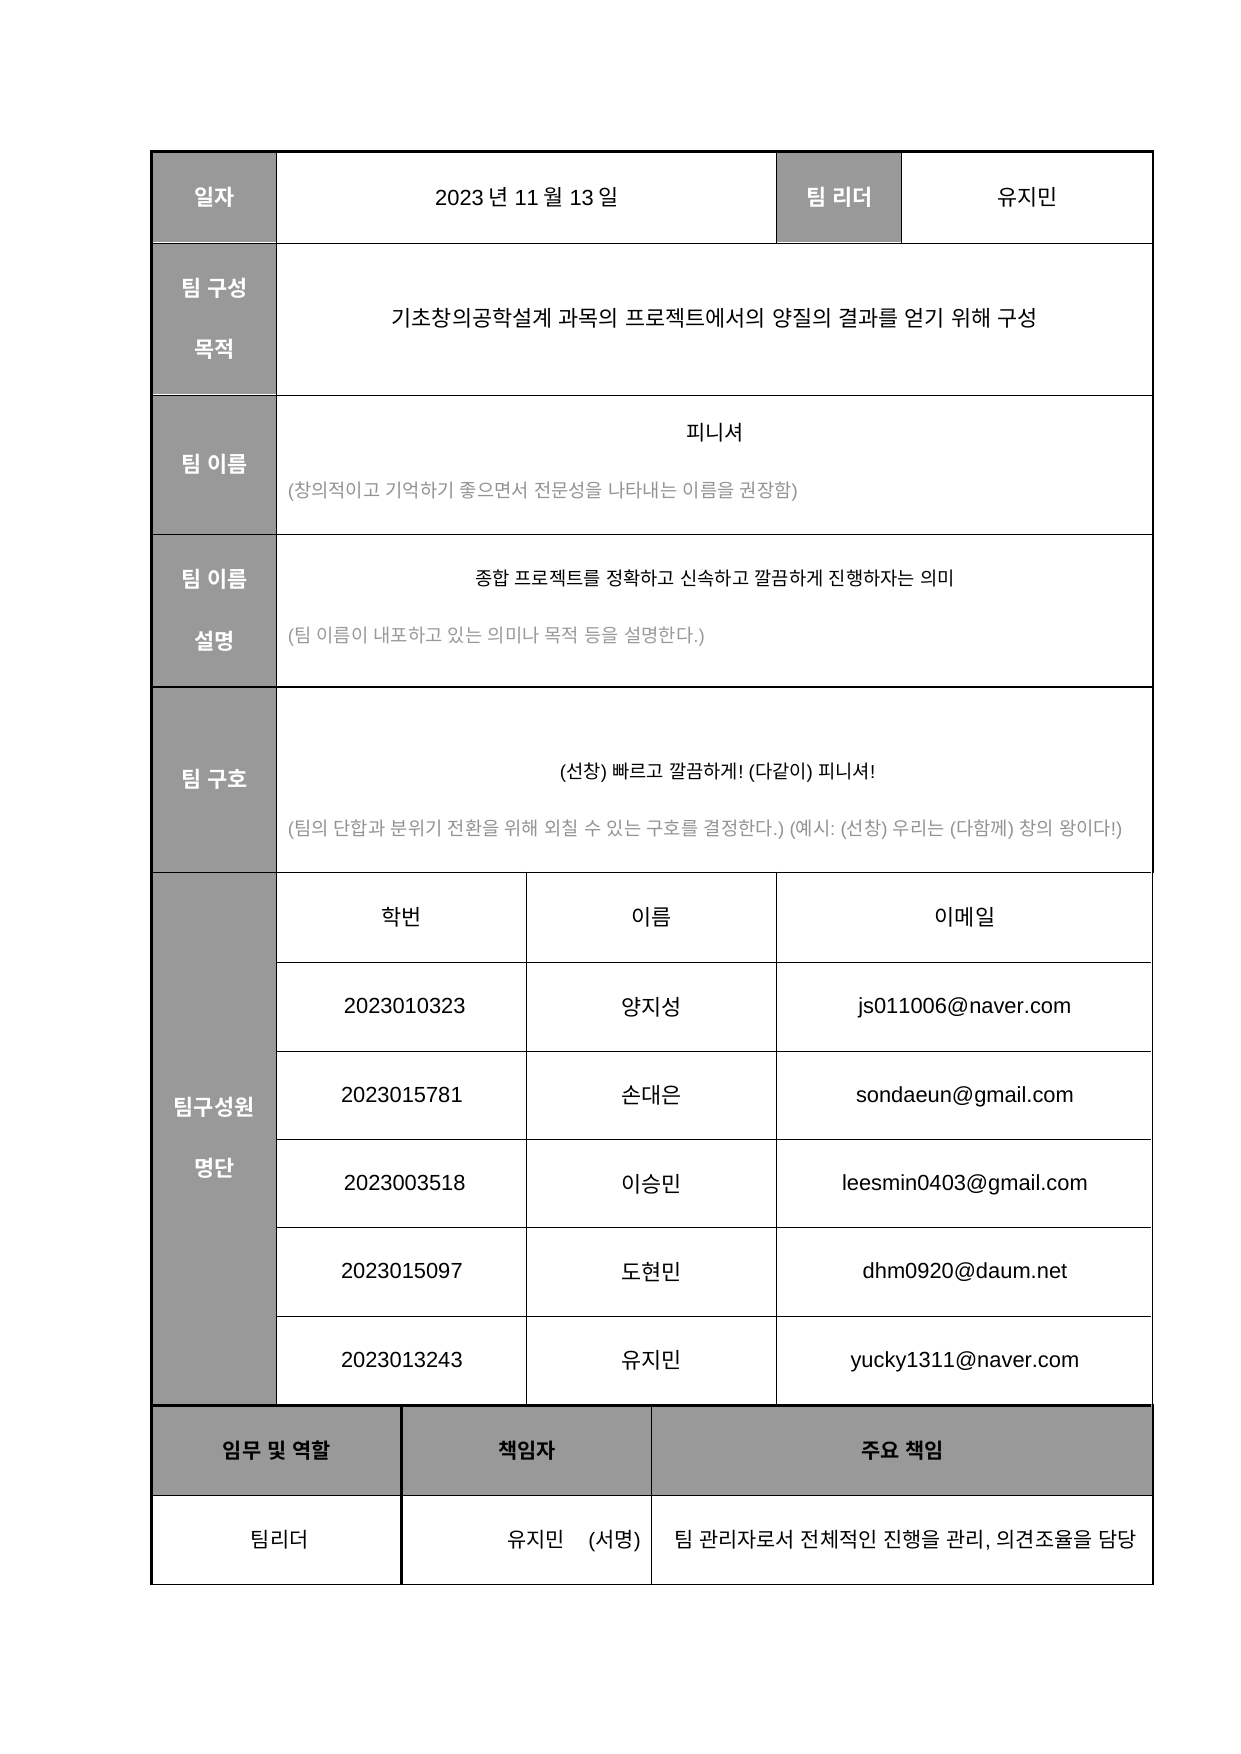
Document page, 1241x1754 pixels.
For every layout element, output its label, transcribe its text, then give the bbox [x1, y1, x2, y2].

table_cell 유지민 [902, 153, 1152, 242]
table_cell js011006@naver.com [777, 962, 1152, 1051]
table_cell 팀 리더 [777, 153, 901, 242]
table_cell 이름 [527, 873, 776, 962]
table_cell 팀구성원 명단 [153, 873, 276, 1404]
table_cell 유지민 [527, 1317, 776, 1404]
table_cell 팀 관리자로서 전체적인 진행을 관리, 의견조율을 담당 [652, 1496, 1152, 1584]
table_cell 기초창의공학설계 과목의 프로젝트에서의 양질의 결과를 얻기 위해 구성 [277, 244, 1152, 394]
table_cell 책임자 [403, 1407, 651, 1495]
table_cell (선창) 빠르고 깔끔하게! (다같이) 피니셔! (팀의 단합과 분위기 전환을 위해 외칠 수 있는 구호를 결정한다.) (예시: (선창) 우리는 (다함께) 창의 왕이다!) [277, 688, 1152, 872]
table_cell 주요 책임 [652, 1404, 1152, 1495]
table_cell 2023013243 [277, 1317, 526, 1404]
table_cell 2023010323 [277, 963, 526, 1051]
table_cell sondaeun@gmail.com [777, 1051, 1152, 1139]
table_cell 팀 구호 [153, 688, 276, 872]
table_cell dhm0920@daum.net [777, 1227, 1152, 1316]
table_cell 유지민 (서명) [403, 1496, 651, 1584]
table_cell 손대은 [527, 1052, 776, 1139]
table_cell 학번 [277, 873, 526, 962]
table_cell 2023년 11월 13일 [277, 153, 776, 242]
table_cell 팀 이름 [153, 396, 276, 534]
table_cell 이메일 [777, 872, 1152, 962]
table_cell 임무 및 역할 [153, 1407, 400, 1495]
table_cell 도현민 [527, 1228, 776, 1316]
table_cell 일자 [153, 153, 276, 242]
table_cell 2023015097 [277, 1228, 526, 1316]
table_cell 2023015781 [277, 1052, 526, 1139]
table_cell 팀리더 [153, 1496, 400, 1584]
table_cell 피니셔 (창의적이고 기억하기 좋으면서 전문성을 나타내는 이름을 권장함) [277, 396, 1152, 534]
table_cell 팀 구성 목적 [153, 244, 276, 394]
table_cell 2023003518 [277, 1140, 526, 1227]
table_cell leesmin0403@gmail.com [777, 1139, 1152, 1227]
table_cell 팀 이름 설명 [153, 535, 276, 686]
table_cell 양지성 [527, 963, 776, 1051]
table_cell 이승민 [527, 1140, 776, 1227]
table_cell yucky1311@naver.com [777, 1316, 1152, 1404]
table_cell 종합 프로젝트를 정확하고 신속하고 깔끔하게 진행하자는 의미 (팀 이름이 내포하고 있는 의미나 목적 등을 설명한다.) [277, 535, 1152, 686]
